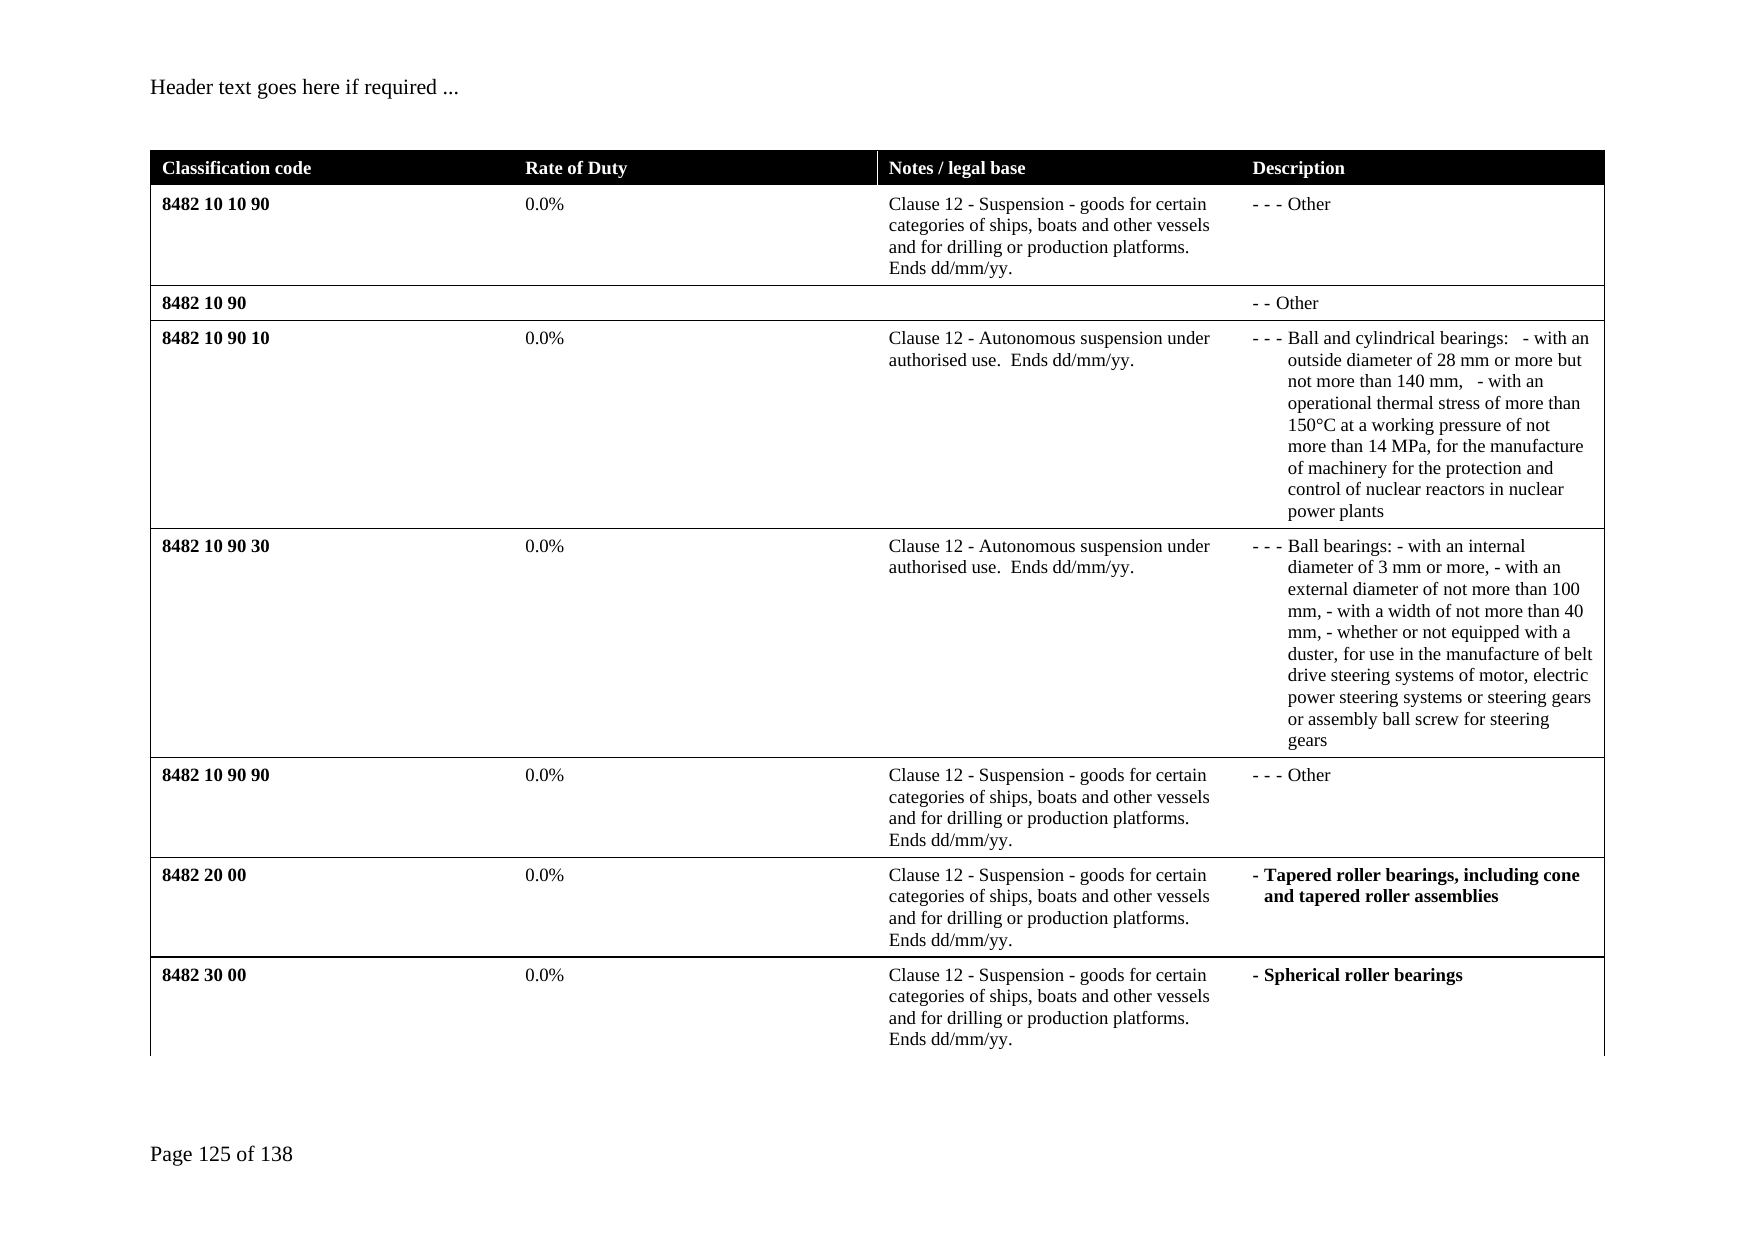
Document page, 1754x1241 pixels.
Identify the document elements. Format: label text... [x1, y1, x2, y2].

table_header Classification code [151, 151, 514, 185]
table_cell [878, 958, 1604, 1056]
table_header Notes / legal base [878, 151, 1241, 185]
table_header Rate of Duty [514, 151, 877, 185]
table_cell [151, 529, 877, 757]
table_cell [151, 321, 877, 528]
table_header Description [1241, 151, 1604, 185]
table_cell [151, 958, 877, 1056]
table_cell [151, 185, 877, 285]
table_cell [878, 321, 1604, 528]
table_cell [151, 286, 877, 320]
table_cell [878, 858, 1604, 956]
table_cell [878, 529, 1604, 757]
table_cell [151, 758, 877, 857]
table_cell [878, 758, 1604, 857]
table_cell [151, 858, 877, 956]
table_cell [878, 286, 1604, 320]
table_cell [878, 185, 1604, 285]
